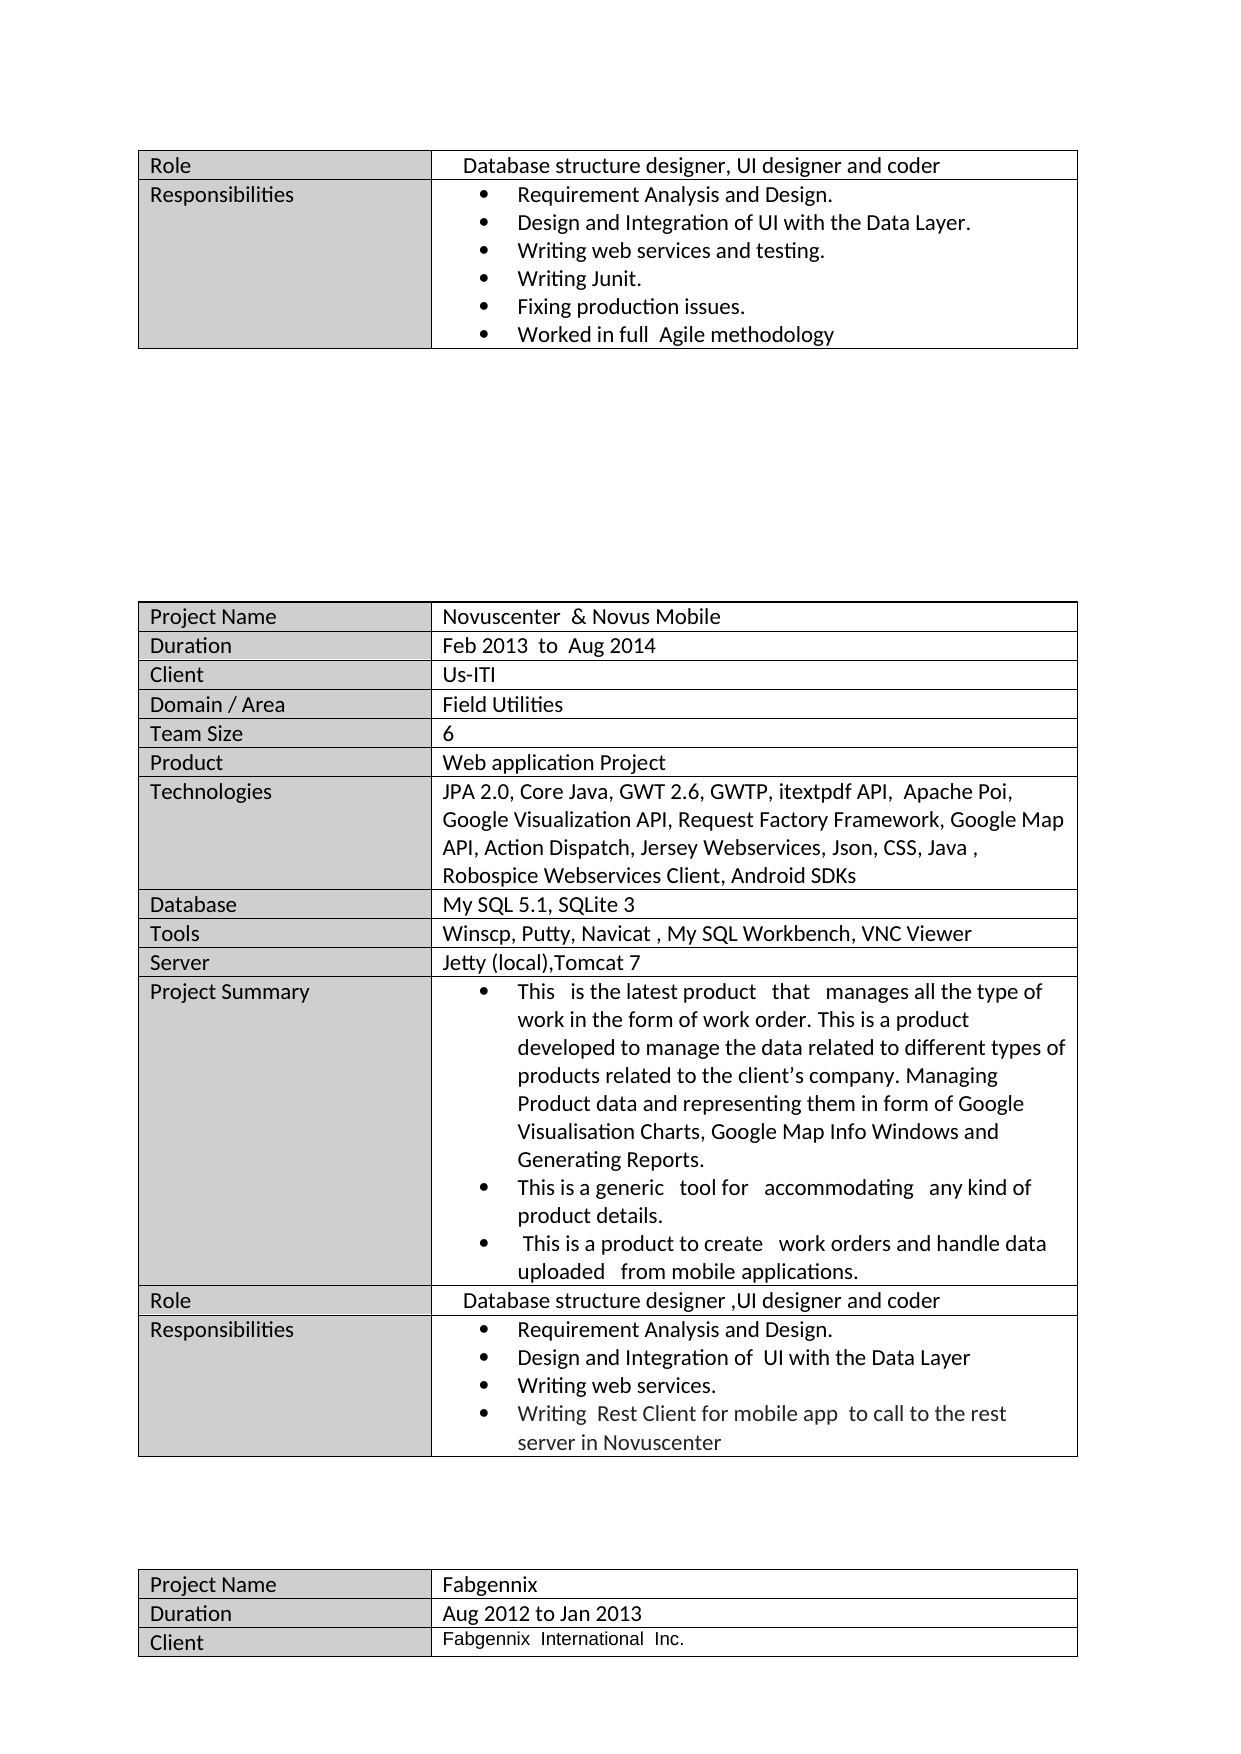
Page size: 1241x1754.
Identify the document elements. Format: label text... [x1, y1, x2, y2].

table_header Project Name [139, 1570, 431, 1598]
table_cell Jetty (local),Tomcat 7 [432, 948, 1077, 976]
table_cell Responsibilities [139, 1316, 431, 1456]
table_cell Tools [139, 919, 431, 947]
table_cell Team Size [139, 719, 431, 747]
table_cell Us-ITI [432, 661, 1077, 689]
table_cell Product [139, 748, 431, 776]
table_cell Aug 2012 to Jan 2013 [432, 1599, 1077, 1627]
table_header Project Name [139, 603, 431, 631]
table_cell Responsibilities [139, 180, 431, 348]
table_cell Domain / Area [139, 690, 431, 718]
table_header Novuscenter & Novus Mobile [432, 603, 1077, 631]
table_cell Project Summary [139, 977, 431, 1285]
table_cell Requirement Analysis and Design. Design and Integration of UI with the Data Layer Writing web services. Writing Rest Client for mobile app to call to the rest server in Novuscenter [432, 1316, 1077, 1456]
table_cell Field Utilities [432, 690, 1077, 718]
table_cell Technologies [139, 777, 431, 889]
table_cell This is the latest product that manages all the type of work in the form of work order. This is a product developed to manage the data related to different types of products related to the client’s company. Managing Product data and representing them in form of Google Visualisation Charts, Google Map Info Windows and Generating Reports. This is a generic tool for accommodating any kind of product details. This is a product to create work orders and handle data uploaded from mobile applications. [432, 977, 1077, 1285]
table_cell Feb 2013 to Aug 2014 [432, 632, 1077, 659]
table_cell Duration [139, 1599, 431, 1627]
table_header Fabgennix [432, 1570, 1077, 1598]
table_cell Web application Project [432, 748, 1077, 776]
table_cell My SQL 5.1, SQLite 3 [432, 890, 1077, 918]
table_cell Winscp, Putty, Navicat , My SQL Workbench, VNC Viewer [432, 919, 1077, 947]
table_cell Server [139, 948, 431, 976]
table_cell Database [139, 890, 431, 918]
table_cell Database structure designer ,UI designer and coder [432, 1286, 1077, 1314]
table_cell 6 [432, 719, 1077, 747]
table_cell Client [139, 661, 431, 689]
table_cell Client [139, 1628, 431, 1656]
table_cell Requirement Analysis and Design. Design and Integration of UI with the Data Layer. Writing web services and testing. Writing Junit. Fixing production issues. Worked in full Agile methodology [432, 180, 1077, 348]
table_cell Fabgennix International Inc. [432, 1628, 1077, 1656]
table_cell Duration [139, 632, 431, 659]
table_cell Database structure designer, UI designer and coder [432, 151, 1077, 179]
table_cell Role [139, 151, 431, 179]
table_cell JPA 2.0, Core Java, GWT 2.6, GWTP, itextpdf API, Apache Poi, Google Visualization API, Request Factory Framework, Google Map API, Action Dispatch, Jersey Webservices, Json, CSS, Java , Robospice Webservices Client, Android SDKs [432, 777, 1077, 889]
table_cell Role [139, 1286, 431, 1314]
